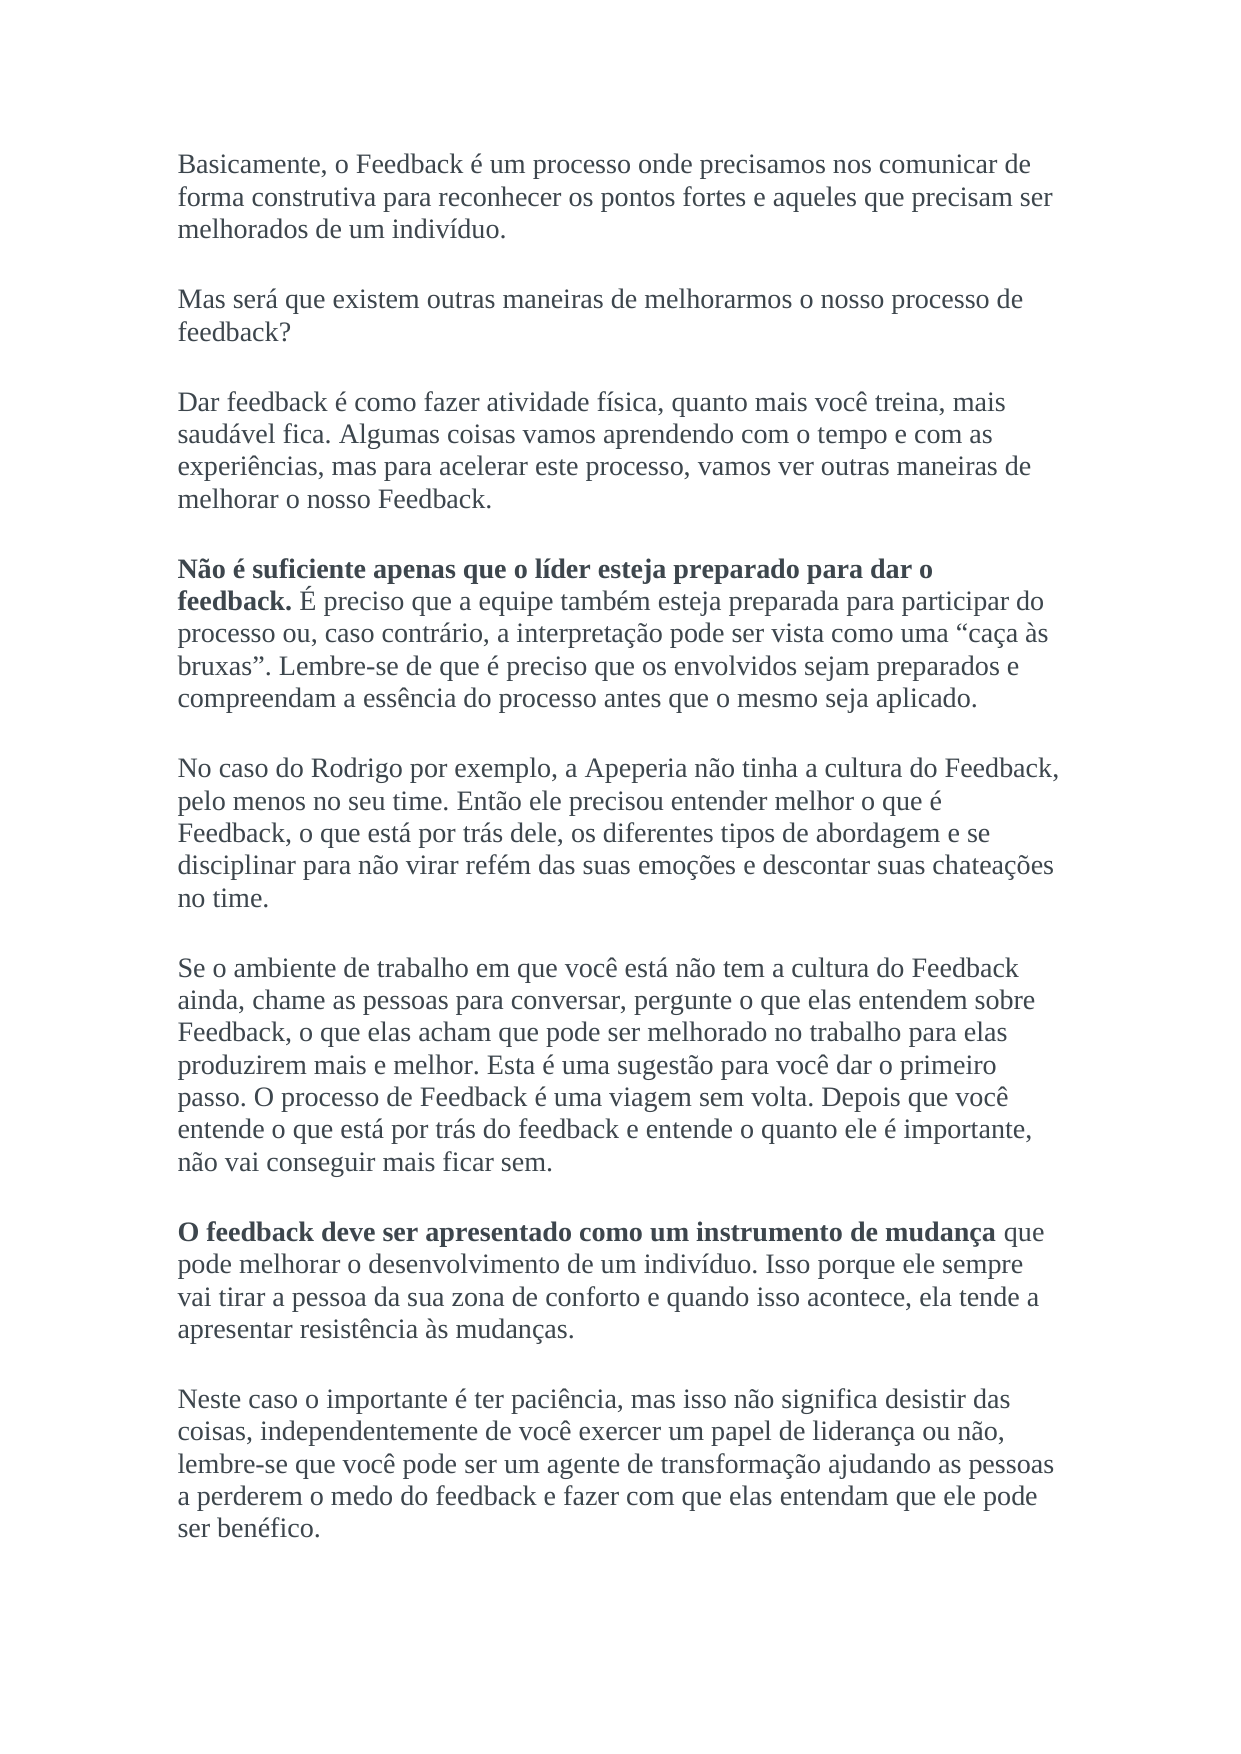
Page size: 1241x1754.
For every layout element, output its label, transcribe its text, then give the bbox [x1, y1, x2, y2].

text Se o ambiente de trabalho em que você está não tem a cultura do Feedback ainda, chame as pessoas para conversar, pergunte o que elas entendem sobre Feedback, o que elas acham que pode ser melhorado no trabalho para elas produzirem mais e melhor. Esta é uma sugestão para você dar o primeiro passo. O processo de Feedback é uma viagem sem volta. Depois que você entende o que está por trás do feedback e entende o quanto ele é importante, não vai conseguir mais ficar sem. [177, 951, 1063, 1177]
text No caso do Rodrigo por exemplo, a Apeperia não tinha a cultura do Feedback, pelo menos no seu time. Então ele precisou entender melhor o que é Feedback, o que está por trás dele, os diferentes tipos de abordagem e se disciplinar para não virar refém das suas emoções e descontar suas chateações no time. [177, 751, 1063, 913]
text Não é suficiente apenas que o líder esteja preparado para dar o feedback. É preciso que a equipe também esteja preparada para participar do processo ou, caso contrário, a interpretação pode ser vista como uma “caça às bruxas”. Lembre-se de que é preciso que os envolvidos sejam preparados e compreendam a essência do processo antes que o mesmo seja aplicado. [177, 552, 1063, 714]
text Mas será que existem outras maneiras de melhorarmos o nosso processo de feedback? [177, 282, 1063, 347]
text Neste caso o importante é ter paciência, mas isso não significa desistir das coisas, independentemente de você exercer um papel de liderança ou não, lembre-se que você pode ser um agente de transformação ajudando as pessoas a perderem o medo do feedback e fazer com que elas entendam que ele pode ser benéfico. [177, 1382, 1063, 1544]
text Dar feedback é como fazer atividade física, quanto mais você treina, mais saudável fica. Algumas coisas vamos aprendendo com o tempo e com as experiências, mas para acelerar este processo, vamos ver outras maneiras de melhorar o nosso Feedback. [177, 384, 1063, 514]
text O feedback deve ser apresentado como um instrumento de mudança que pode melhorar o desenvolvimento de um indivíduo. Isso porque ele sempre vai tirar a pessoa da sua zona de conforto e quando isso acontece, ela tende a apresentar resistência às mudanças. [177, 1215, 1063, 1344]
text Basicamente, o Feedback é um processo onde precisamos nos comunicar de forma construtiva para reconhecer os pontos fortes e aqueles que precisam ser melhorados de um indivíduo. [177, 148, 1063, 245]
